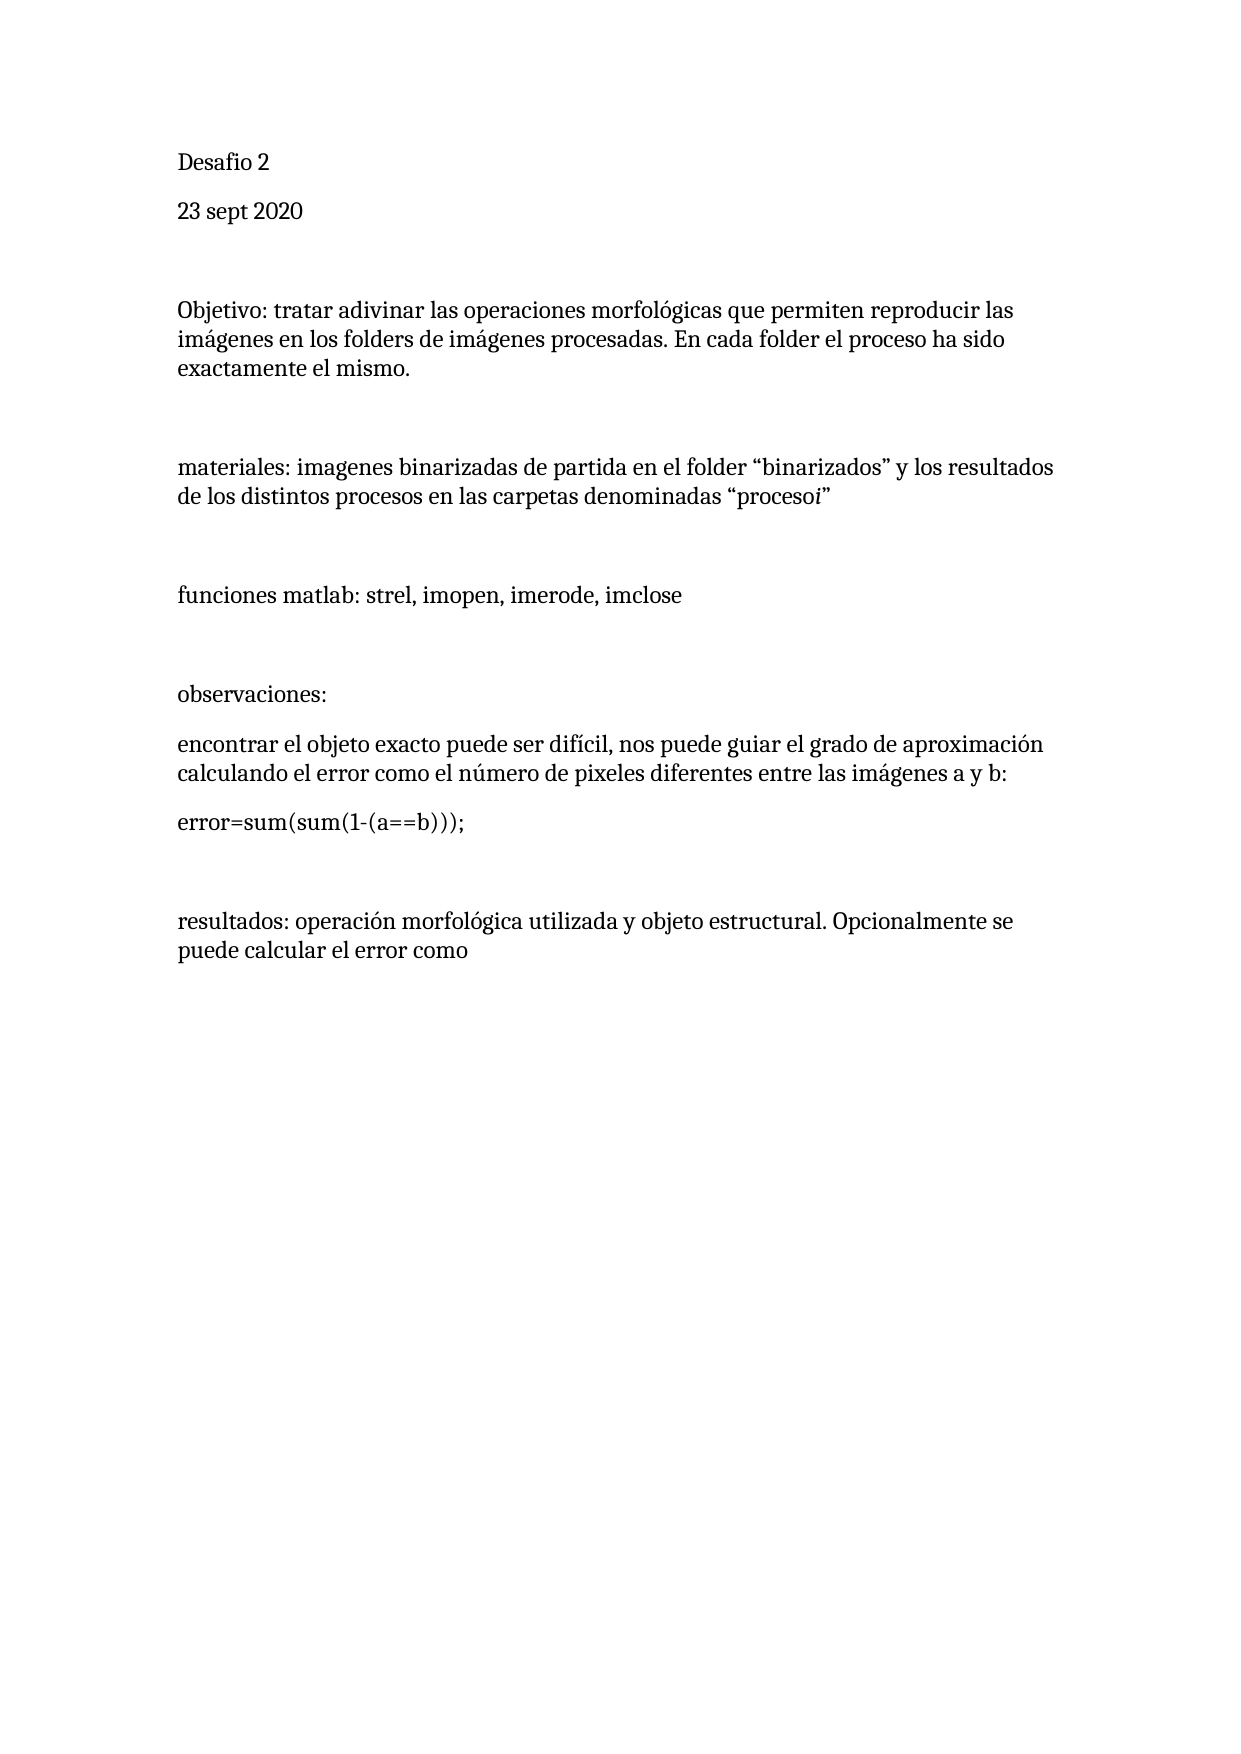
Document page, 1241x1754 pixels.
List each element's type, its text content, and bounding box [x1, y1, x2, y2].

text encontrar el objeto exacto puede ser difícil, nos puede guiar el grado de aproximación calculando el error como el número de pixeles diferentes entre las imágenes a y b: [177, 730, 1063, 787]
text funciones matlab: strel, imopen, imerode, imclose [177, 581, 1063, 610]
text resultados: operación morfológica utilizada y objeto estructural. Opcionalmente se puede calcular el error como [177, 907, 1063, 965]
text Desafio 2 [177, 148, 1063, 176]
text observaciones: [177, 680, 1063, 709]
text 23 sept 2020 [177, 197, 1063, 226]
text error=sum(sum(1-(a==b))); [177, 808, 1063, 837]
text Objetivo: tratar adivinar las operaciones morfológicas que permiten reproducir las imágenes en los folders de imágenes procesadas. En cada folder el proceso ha sido exactamente el mismo. [177, 296, 1063, 383]
text materiales: imagenes binarizadas de partida en el folder “binarizados” y los resultados de los distintos procesos en las carpetas denominadas “procesoi” [177, 453, 1063, 511]
